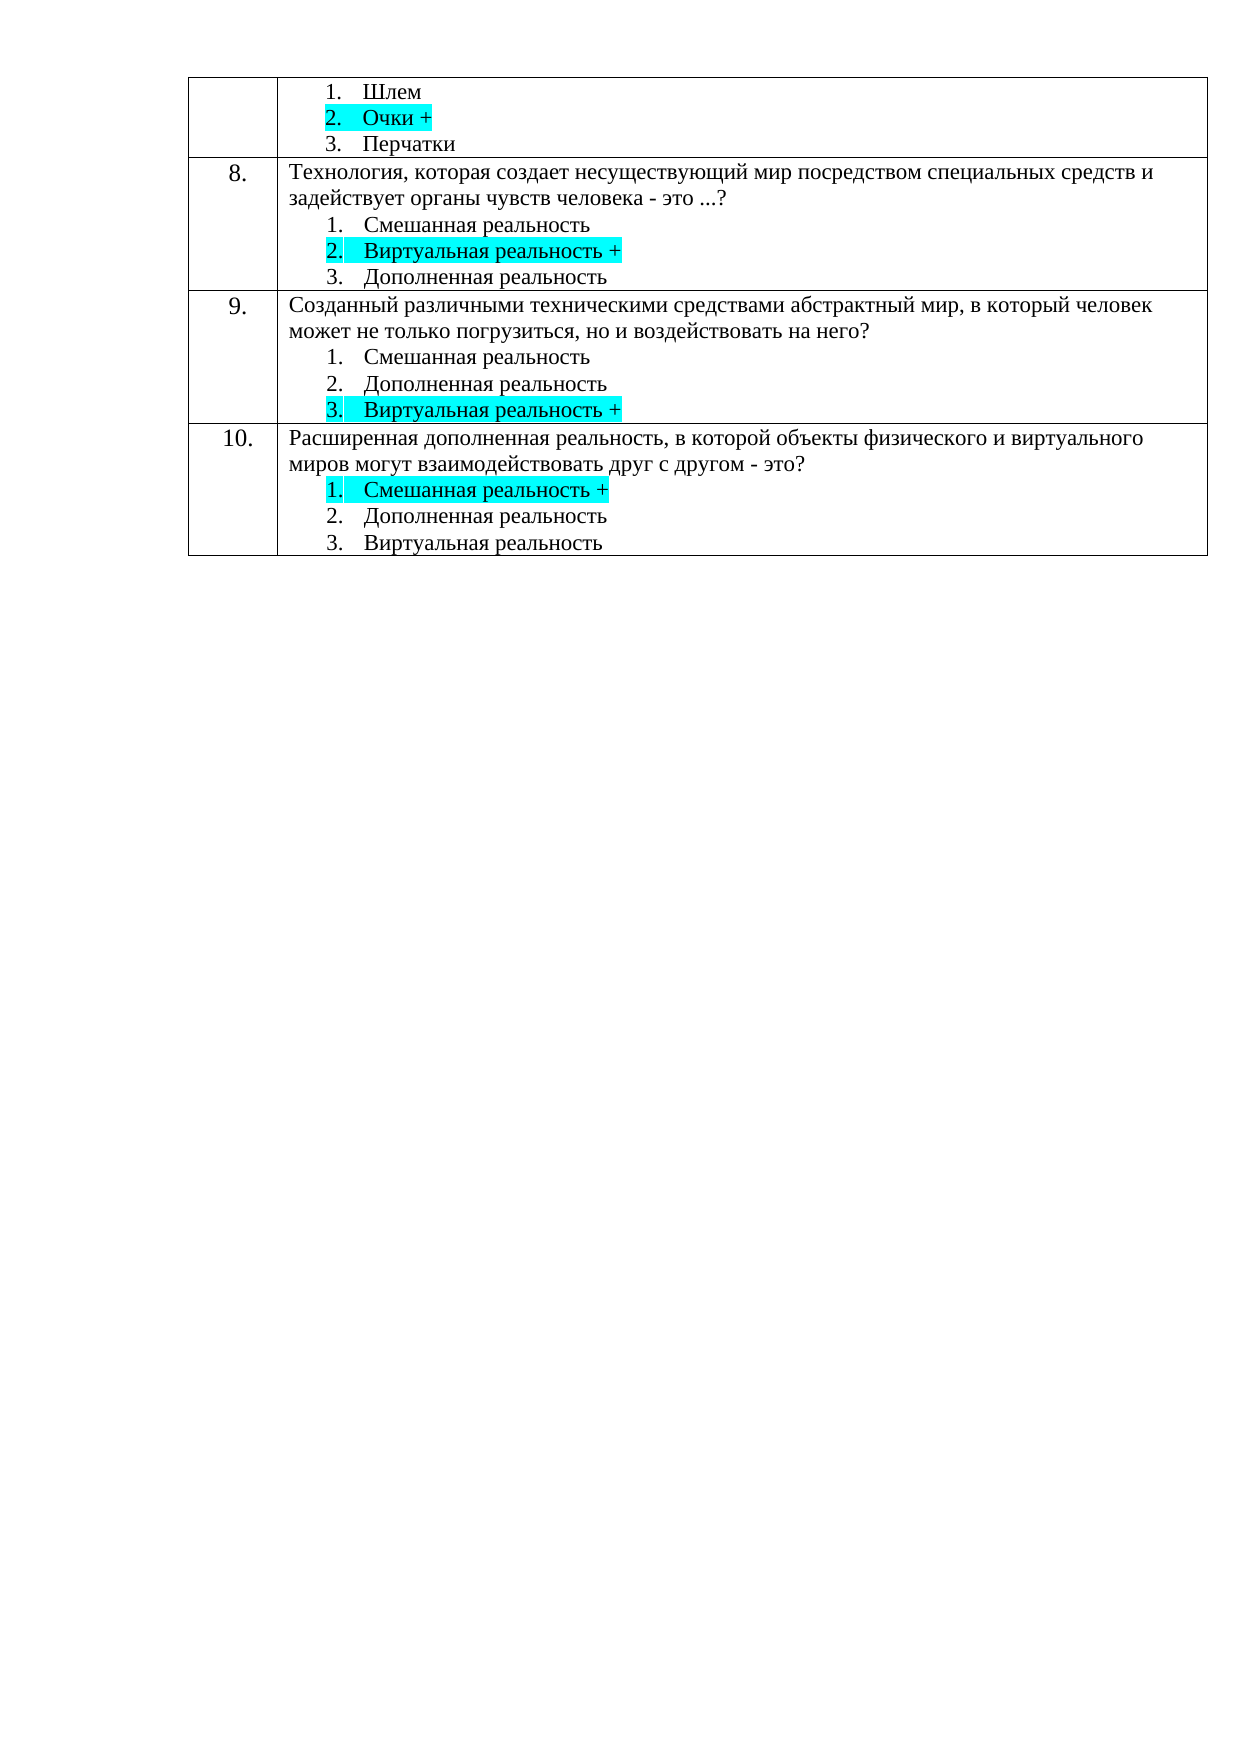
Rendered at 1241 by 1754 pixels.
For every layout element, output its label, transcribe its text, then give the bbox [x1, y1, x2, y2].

table_cell [189, 158, 277, 290]
table_cell [189, 291, 277, 422]
table_cell [189, 424, 277, 555]
table_cell [189, 78, 277, 157]
table_cell Технология, которая создает несуществующий мир посредством специальных средств и задействует органы чувств человека - это ...? Смешанная реальность Виртуальная реальность + Дополненная реальность [278, 158, 1207, 290]
table_cell Расширенная дополненная реальность, в которой объекты физического и виртуального миров могут взаимодействовать друг с другом - это? Смешанная реальность + Дополненная реальность Виртуальная реальность [278, 424, 1207, 555]
table_cell Созданный различными техническими средствами абстрактный мир, в который человек может не только погрузиться, но и воздействовать на него? Смешанная реальность Дополненная реальность Виртуальная реальность + [278, 291, 1207, 422]
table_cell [278, 78, 1207, 157]
